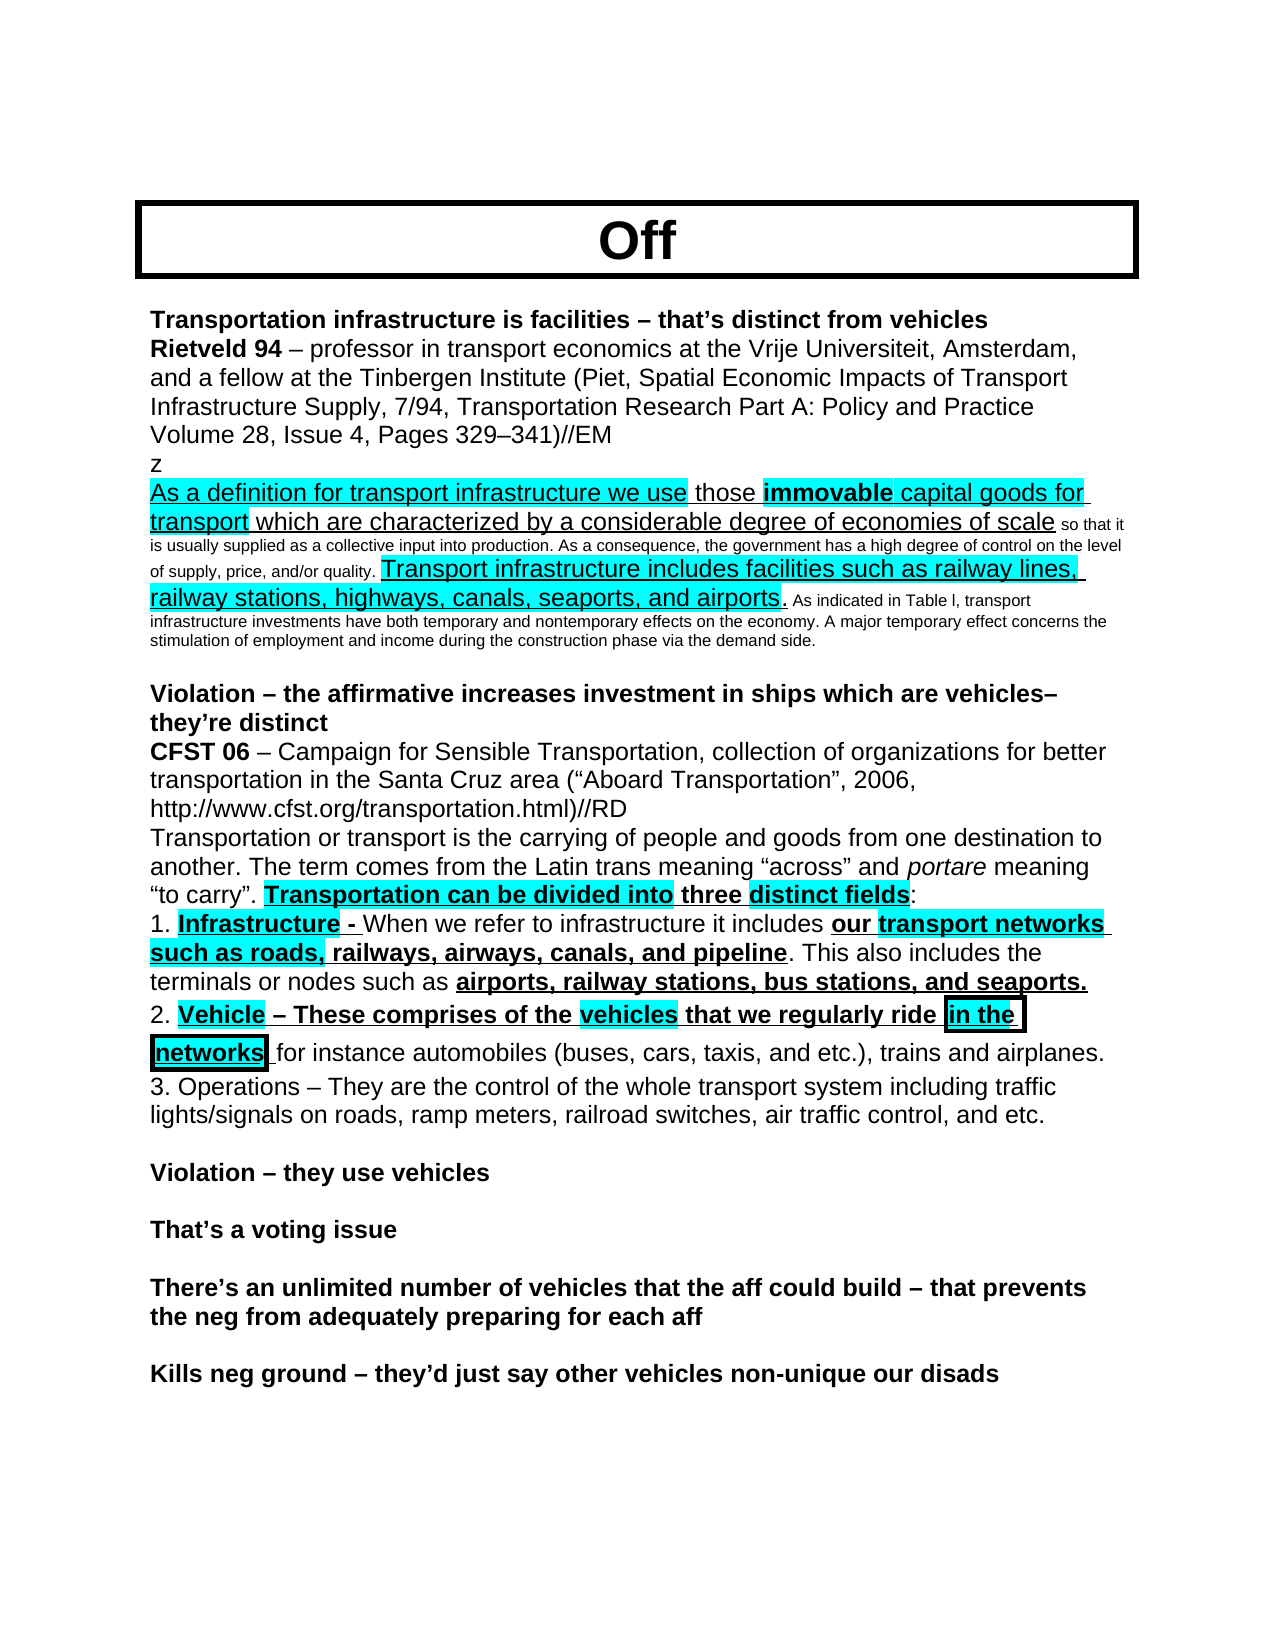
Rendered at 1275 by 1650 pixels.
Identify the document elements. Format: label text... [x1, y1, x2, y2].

text CFST 06 – Campaign for Sensible Transportation, collection of organizations for better transportation in the Santa Cruz area (“Aboard Transportation”, 2006, http://www.cfst.org/transportation.html)//RD [150, 737, 1125, 823]
text z [150, 449, 1125, 478]
text Violation – the affirmative increases investment in ships which are vehicles– they’re distinct [150, 679, 1125, 737]
text Transportation or transport is the carrying of people and goods from one destination to another. The term comes from the Latin trans meaning “across” and portare meaning “to carry”. Transportation can be divided into three distinct fields: [150, 823, 1125, 909]
text There’s an unlimited number of vehicles that the aff could build – that prevents the neg from adequately preparing for each aff [150, 1273, 1125, 1330]
text That’s a voting issue [150, 1215, 1125, 1244]
text Violation – they use vehicles [150, 1158, 1125, 1187]
text As a definition for transport infrastructure we use those immovable capital goods for transport which are characterized by a considerable degree of economies of scale so that it is usually supplied as a collective input into production. As a consequence, the government has a high degree of control on the level of supply, price, and/or quality. Transport infrastructure includes facilities such as railway lines, railway stations, highways, canals, seaports, and airports. As indicated in Table l, transport infrastructure investments have both temporary and nontemporary effects on the economy. A major temporary effect concerns the stimulation of employment and income during the construction phase via the demand side. [150, 478, 1125, 650]
text 2. Vehicle – These comprises of the vehicles that we regularly ride in the networks for instance automobiles (buses, cars, taxis, and etc.), trains and airplanes. [150, 995, 1125, 1072]
text Transportation infrastructure is facilities – that’s distinct from vehicles [150, 305, 1125, 334]
text Rietveld 94 – professor in transport economics at the Vrije Universiteit, Amsterdam, and a fellow at the Tinbergen Institute (Piet, Spatial Economic Impacts of Transport Infrastructure Supply, 7/94, Transportation Research Part A: Policy and Practice Volume 28, Issue 4, Pages 329–341)//EM [150, 334, 1125, 449]
text 1. Infrastructure - When we refer to infrastructure it includes our transport networks such as roads, railways, airways, canals, and pipeline. This also includes the terminals or nodes such as airports, railway stations, bus stations, and seaports. [150, 909, 1125, 995]
text Kills neg ground – they’d just say other vehicles non-unique our disads [150, 1359, 1125, 1388]
subtitle Off [142, 206, 1133, 273]
text 3. Operations – They are the control of the whole transport system including traffic lights/signals on roads, ramp meters, railroad switches, air traffic control, and etc. [150, 1072, 1125, 1129]
